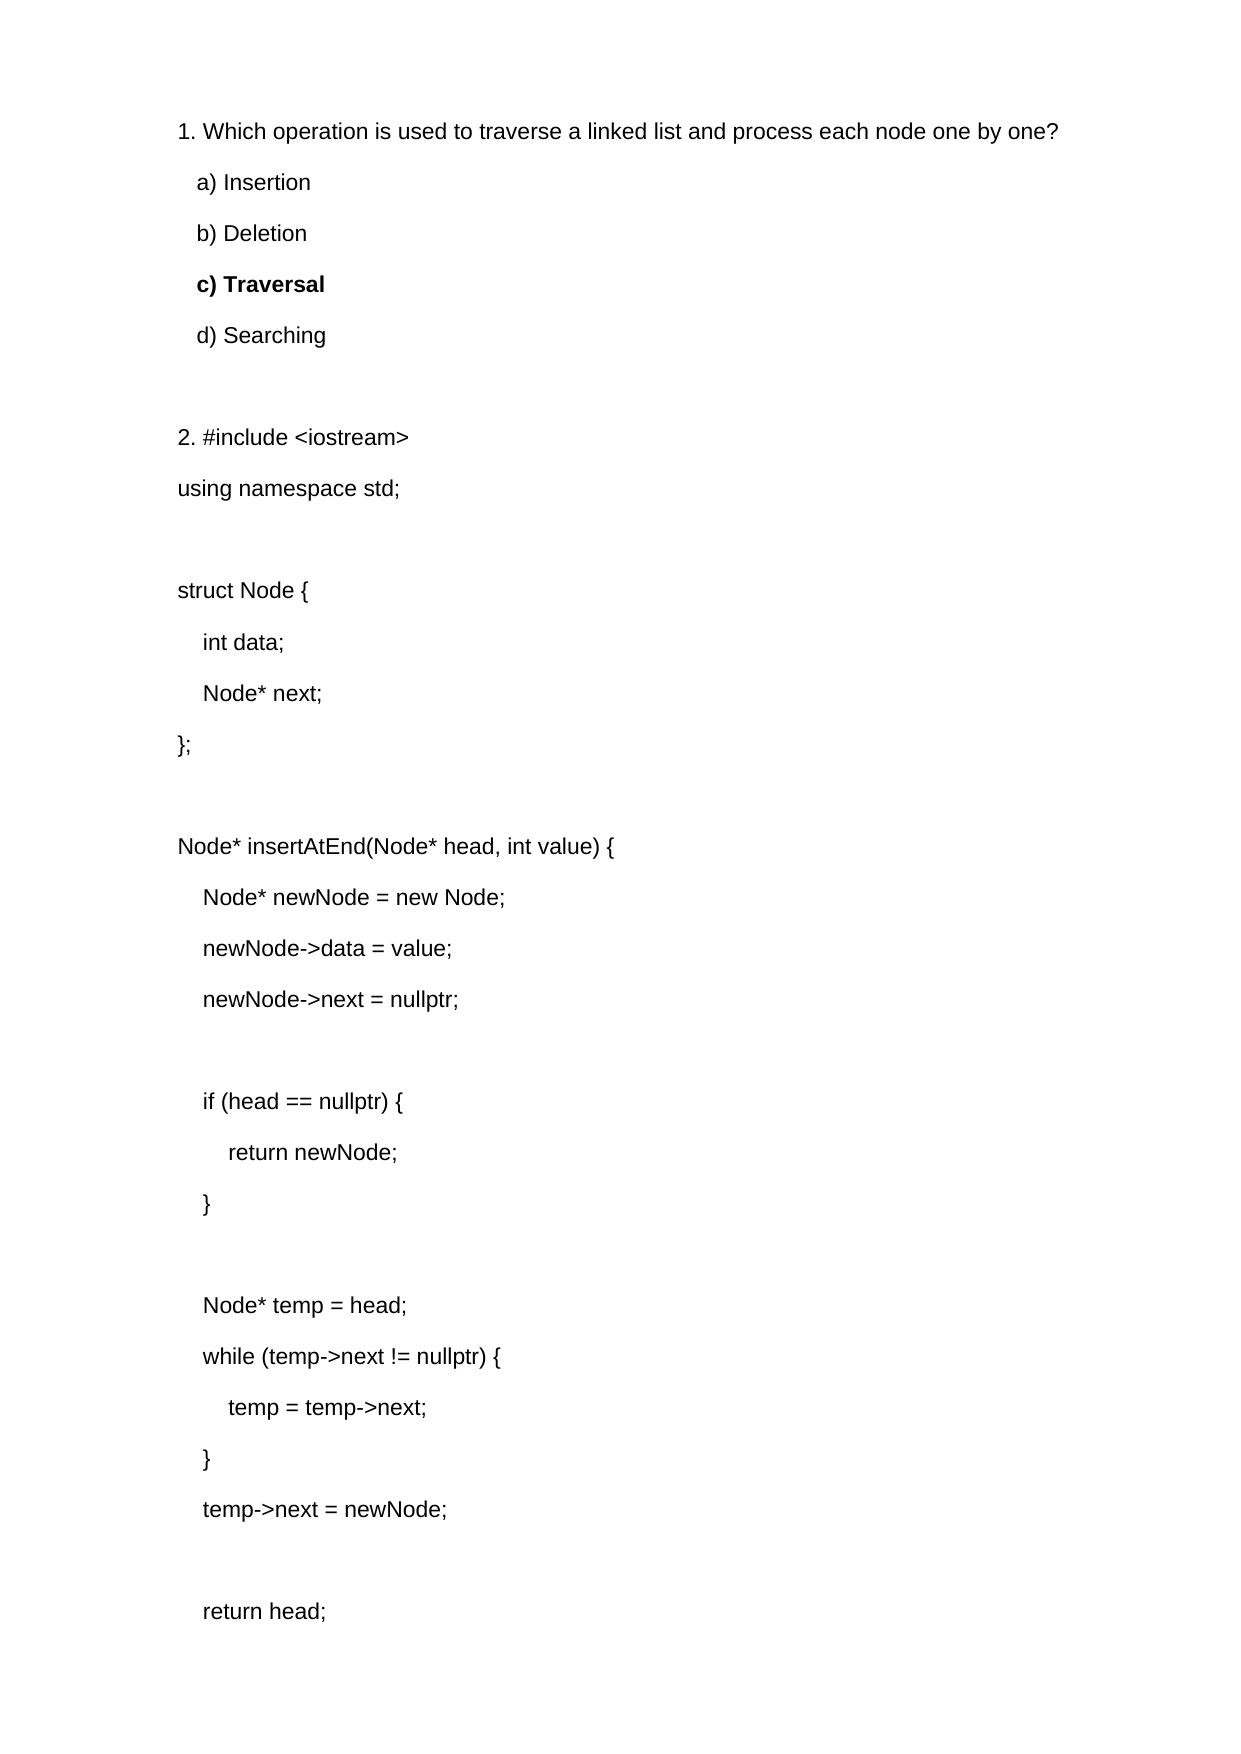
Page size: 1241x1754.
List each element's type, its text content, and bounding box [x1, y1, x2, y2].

text }; [177, 731, 1152, 757]
text if (head == nullptr) { [177, 1088, 1152, 1114]
text struct Node { [177, 577, 1152, 604]
text newNode->next = nullptr; [177, 986, 1152, 1012]
text 2. #include <iostream> [177, 424, 1152, 451]
text c) Traversal [177, 271, 1152, 298]
text int data; [177, 628, 1152, 655]
text return head; [177, 1598, 1152, 1625]
text 1. Which operation is used to traverse a linked list and process each node one by one? [177, 118, 1152, 144]
text Node* temp = head; [177, 1292, 1152, 1318]
text a) Insertion [177, 169, 1152, 196]
text } [177, 1445, 1152, 1472]
text Node* insertAtEnd(Node* head, int value) { [177, 833, 1152, 859]
text newNode->data = value; [177, 935, 1152, 961]
text b) Deletion [177, 220, 1152, 247]
text return newNode; [177, 1139, 1152, 1165]
text temp->next = newNode; [177, 1496, 1152, 1523]
text Node* newNode = new Node; [177, 884, 1152, 910]
text while (temp->next != nullptr) { [177, 1343, 1152, 1369]
text d) Searching [177, 322, 1152, 349]
text temp = temp->next; [177, 1394, 1152, 1421]
text using namespace std; [177, 475, 1152, 502]
text Node* next; [177, 679, 1152, 706]
text } [177, 1190, 1152, 1216]
